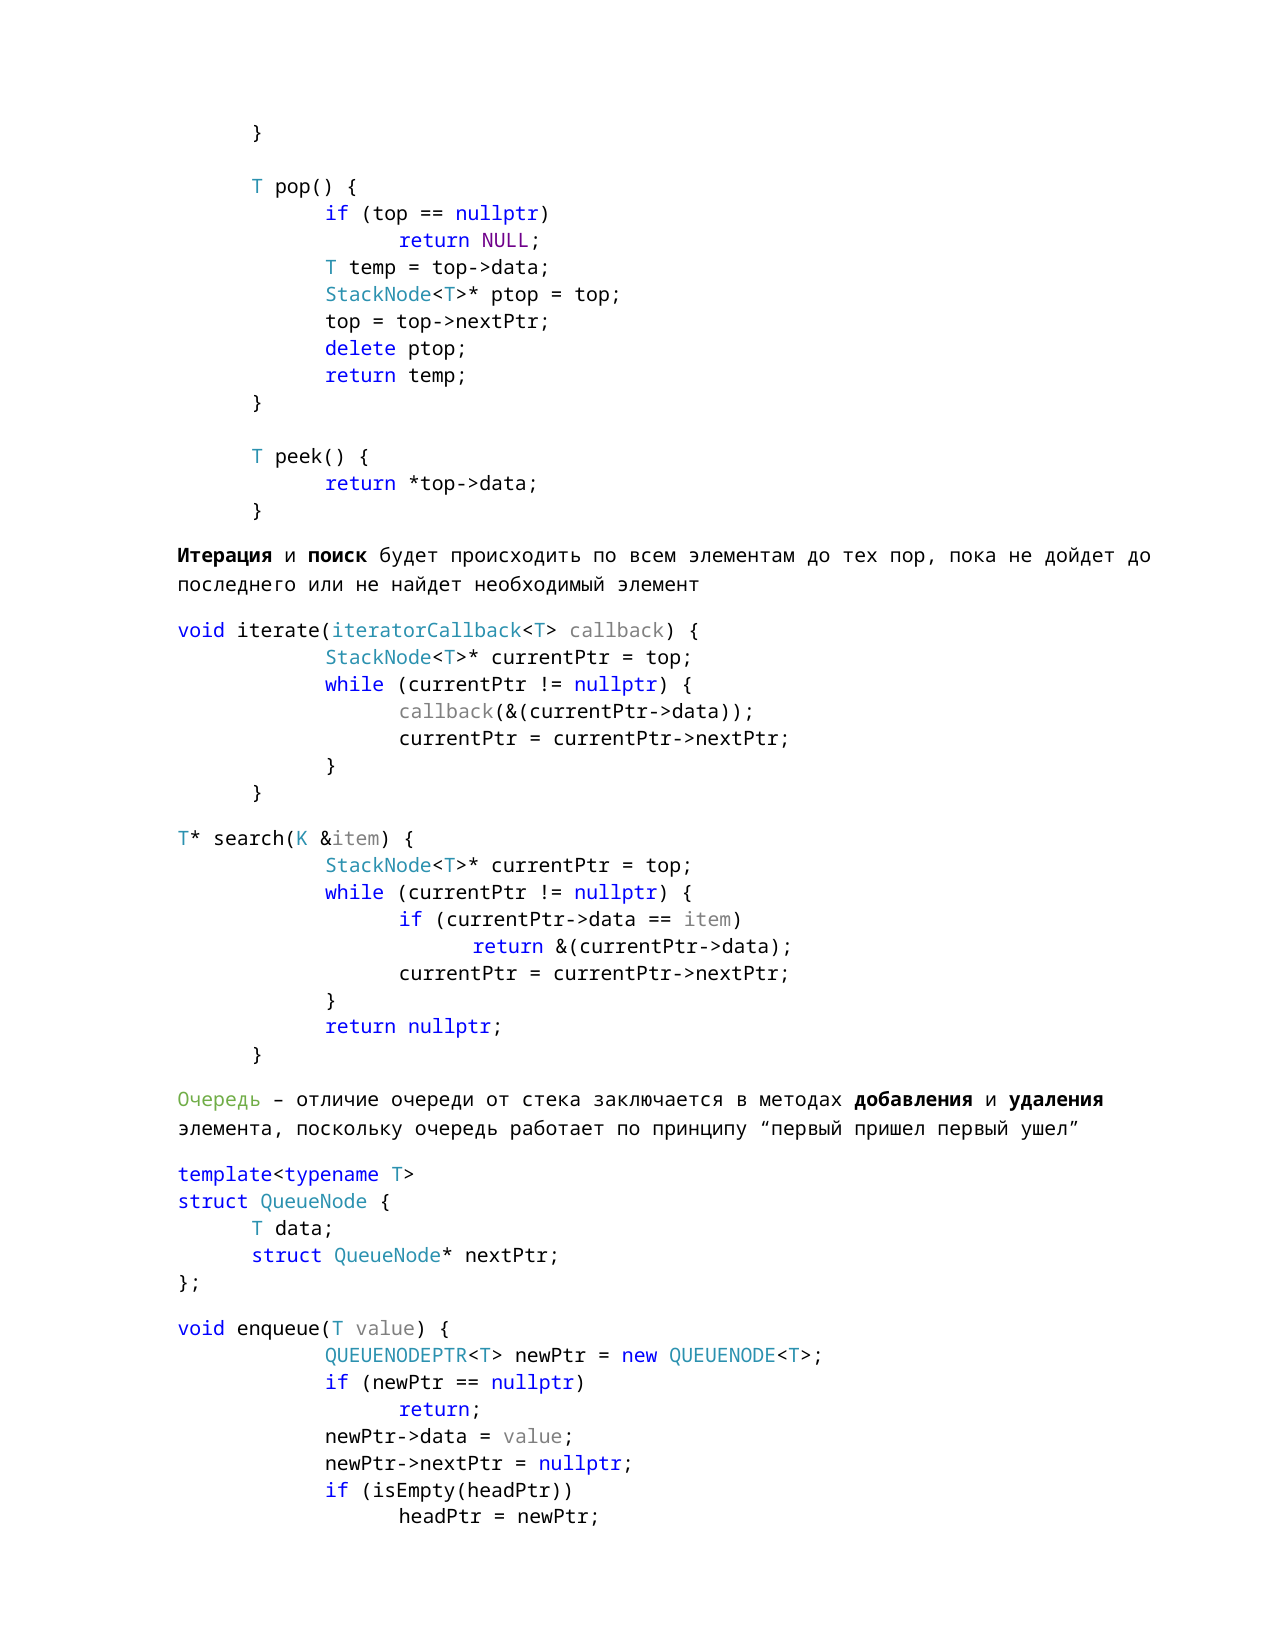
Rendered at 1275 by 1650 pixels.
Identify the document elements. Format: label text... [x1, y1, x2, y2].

text } [177, 118, 1186, 145]
text callback(&(currentPtr->data)); [177, 697, 1186, 724]
text return NULL; [177, 226, 1186, 253]
text delete ptop; [177, 334, 1186, 361]
text currentPtr = currentPtr->nextPtr; [177, 724, 1186, 751]
text return; [177, 1395, 1186, 1422]
text top = top->nextPtr; [177, 307, 1186, 334]
text return temp; [177, 361, 1186, 388]
text } [177, 751, 1186, 778]
text }; [177, 1268, 1186, 1295]
text struct QueueNode { [177, 1187, 1186, 1214]
text } [177, 1040, 1186, 1067]
text template<typename T> [177, 1160, 1186, 1187]
text headPtr = newPtr; [177, 1503, 1186, 1530]
text } [177, 986, 1186, 1013]
text return &(currentPtr->data); [177, 932, 1186, 959]
text return nullptr; [177, 1013, 1186, 1040]
text if (isEmpty(headPtr)) [177, 1476, 1186, 1503]
text StackNode<T>* currentPtr = top; [177, 851, 1186, 878]
text T* search(K &item) { [177, 824, 1186, 851]
text currentPtr = currentPtr->nextPtr; [177, 959, 1186, 986]
text } [177, 388, 1186, 415]
text Итерация и поиск будет происходить по всем элементам до тех пор, пока не дойдет до последнего или не найдет необходимый элемент [177, 542, 1186, 598]
text StackNode<T>* currentPtr = top; [177, 643, 1186, 670]
text while (currentPtr != nullptr) { [177, 878, 1186, 905]
text T peek() { [177, 442, 1186, 469]
text if (top == nullptr) [177, 199, 1186, 226]
text struct QueueNode* nextPtr; [177, 1241, 1186, 1268]
text void iterate(iteratorCallback<T> callback) { [177, 616, 1186, 643]
text T data; [177, 1214, 1186, 1241]
text newPtr->data = value; [177, 1422, 1186, 1449]
text T pop() { [177, 172, 1186, 199]
text return *top->data; [177, 469, 1186, 496]
text if (newPtr == nullptr) [177, 1368, 1186, 1395]
text newPtr->nextPtr = nullptr; [177, 1449, 1186, 1476]
text while (currentPtr != nullptr) { [177, 670, 1186, 697]
text } [177, 778, 1186, 805]
text QUEUENODEPTR<T> newPtr = new QUEUENODE<T>; [177, 1341, 1186, 1368]
text T temp = top->data; [177, 253, 1186, 280]
text Очередь – отличие очереди от стека заключается в методах добавления и удаления элемента, поскольку очередь работает по принципу “первый пришел первый ушел” [177, 1086, 1186, 1142]
text if (currentPtr->data == item) [177, 905, 1186, 932]
text void enqueue(T value) { [177, 1314, 1186, 1341]
text } [177, 496, 1186, 523]
text StackNode<T>* ptop = top; [177, 280, 1186, 307]
